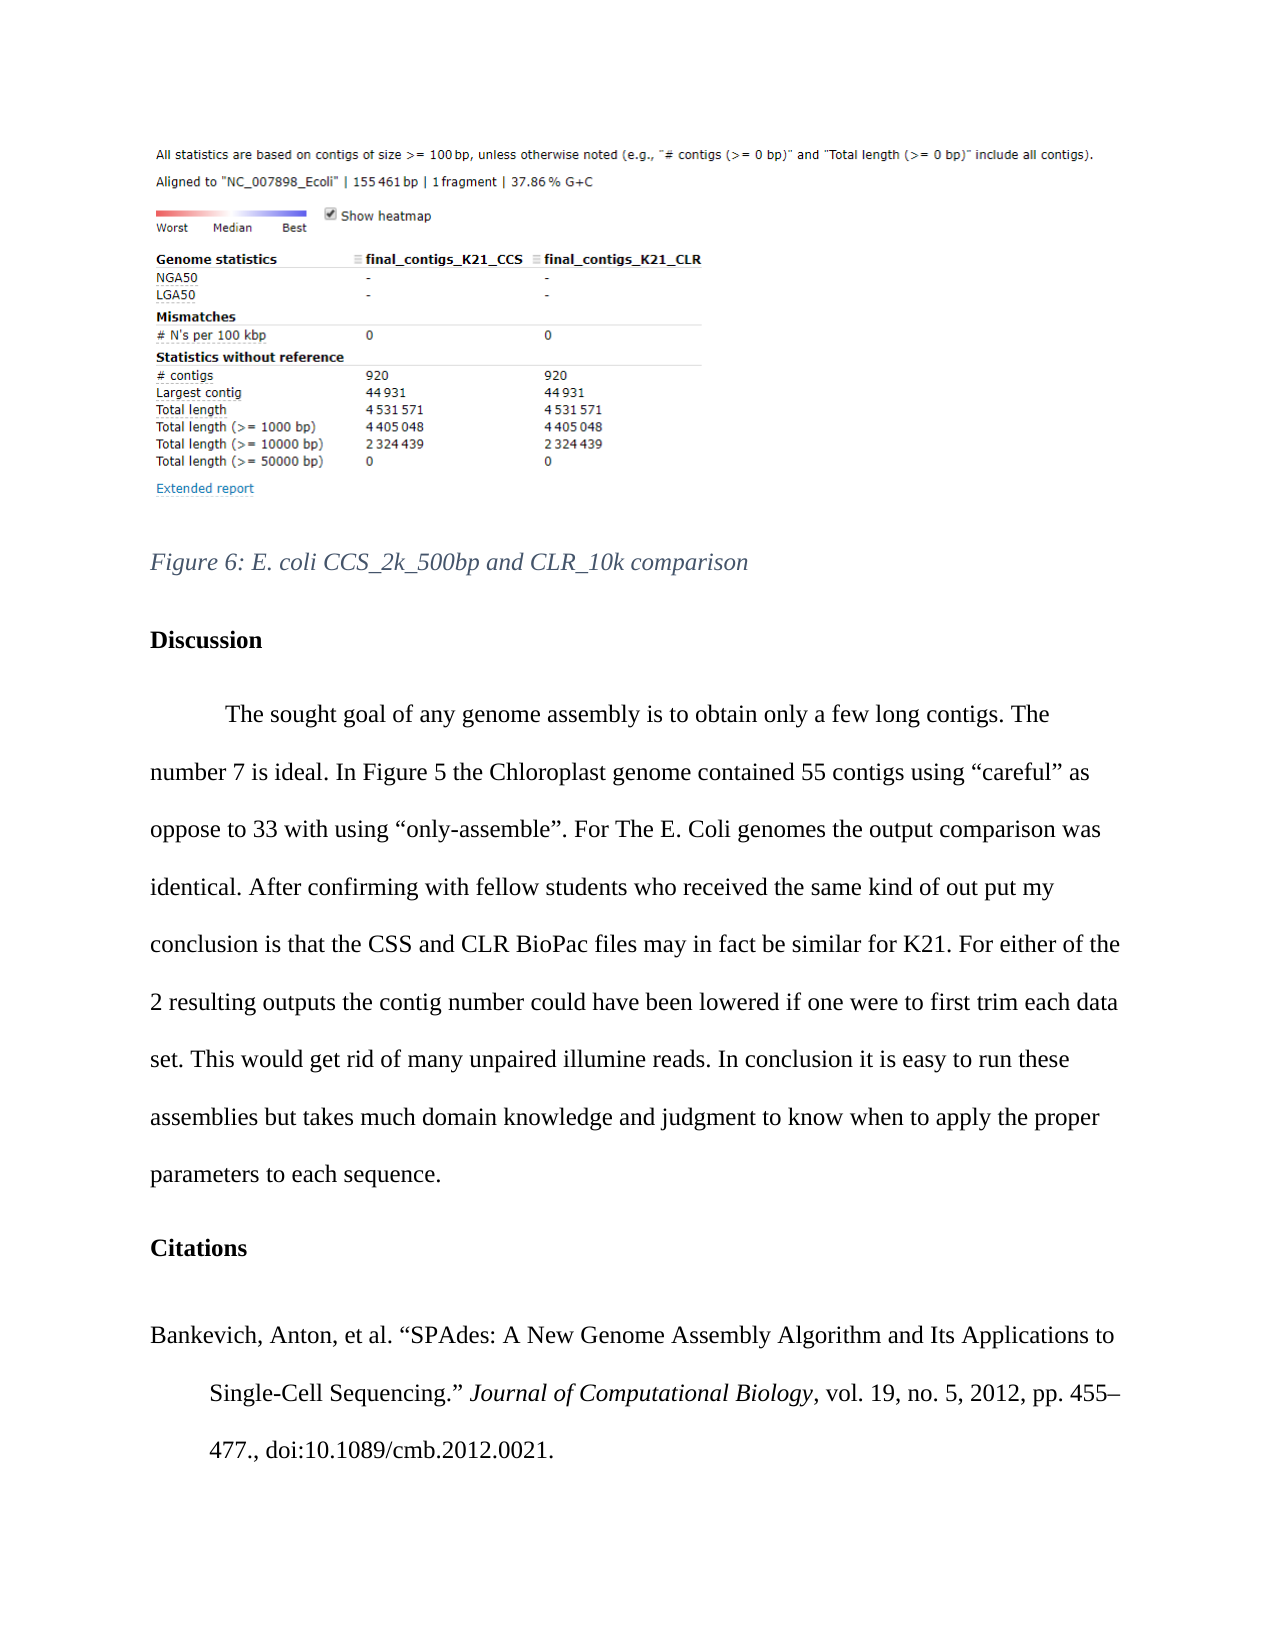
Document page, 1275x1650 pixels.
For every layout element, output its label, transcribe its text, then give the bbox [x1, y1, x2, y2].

text Discussion [150, 625, 1125, 654]
picture [150, 150, 1125, 504]
text Citations [150, 1233, 1125, 1262]
text The sought goal of any genome assembly is to obtain only a few long contigs. The number 7 is ideal. In Figure 5 the Chloroplast genome contained 55 contigs using “careful” as oppose to 33 with using “only-assemble”. For The E. Coli genomes the output comparison was identical. After confirming with fellow students who received the same kind of out put my conclusion is that the CSS and CLR BioPac files may in fact be similar for K21. For either of the 2 resulting outputs the contig number could have been lowered if one were to first trim each data set. This would get rid of many unpaired illumine reads. In conclusion it is easy to run these assemblies but takes much domain knowledge and judgment to know when to apply the proper parameters to each sequence. [150, 699, 1125, 1188]
text Figure 6: E. coli CCS_2k_500bp and CLR_10k comparison [150, 547, 1125, 576]
text Bankevich, Anton, et al. “SPAdes: A New Genome Assembly Algorithm and Its Applications to Single-Cell Sequencing.” Journal of Computational Biology, vol. 19, no. 5, 2012, pp. 455–477., doi:10.1089/cmb.2012.0021. [150, 1320, 1125, 1464]
